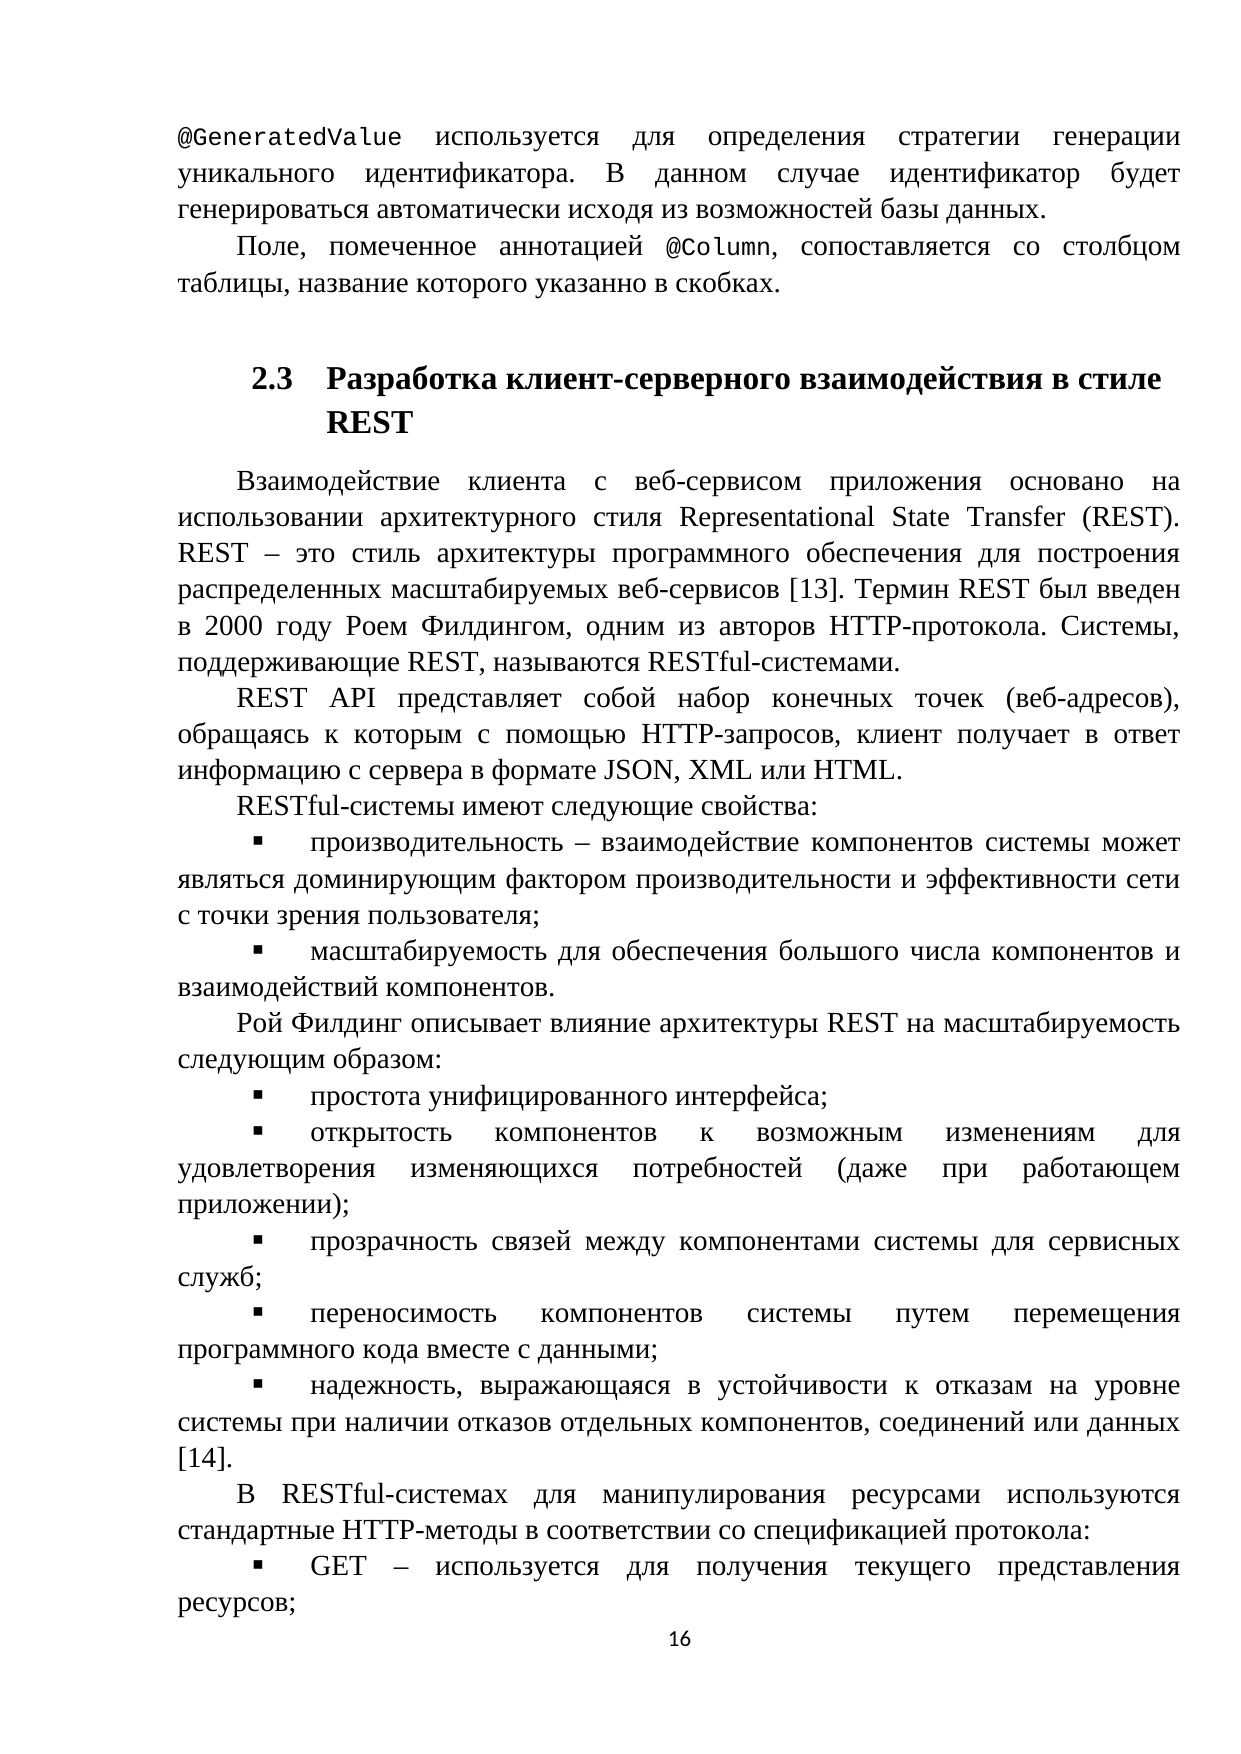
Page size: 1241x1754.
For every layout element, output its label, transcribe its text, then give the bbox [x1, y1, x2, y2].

text Взаимодействие клиента с веб-сервисом приложения основано на использовании архитектурного стиля Representational State Transfer (REST). REST – это стиль архитектуры программного обеспечения для построения распределенных масштабируемых веб-сервисов [13]. Термин REST был введен в 2000 году Роем Филдингом, одним из авторов HTTP-протокола. Системы, поддерживающие REST, называются RESTful-системами. [177, 463, 1181, 677]
text REST API представляет собой набор конечных точек (веб-адресов), обращаясь к которым с помощью HTTP-запросов, клиент получает в ответ информацию с сервера в формате JSON, XML или HTML. [177, 680, 1181, 786]
list надежность, выражающаяся в устойчивости к отказам на уровне системы при наличии отказов отдельных компонентов, соединений или данных [14]. [177, 1367, 1181, 1473]
list Разработка клиент-серверного взаимодействия в стиле REST [251, 358, 1181, 441]
list прозрачность связей между компонентами системы для сервисных служб; [177, 1223, 1181, 1292]
text Рой Филдинг описывает влияние архитектуры REST на масштабируемость следующим образом: [177, 1006, 1181, 1075]
list GET – используется для получения текущего представления ресурсов; [177, 1548, 1181, 1618]
text RESTful-системы имеют следующие свойства: [177, 788, 1181, 822]
list переносимость компонентов системы путем перемещения программного кода вместе с данными; [177, 1295, 1181, 1365]
text В RESTful-системах для манипулирования ресурсами используются стандартные HTTP-методы в соответствии со спецификацией протокола: [177, 1476, 1181, 1546]
list масштабируемость для обеспечения большого числа компонентов и взаимодействий компонентов. [177, 933, 1181, 1003]
list производительность – взаимодействие компонентов системы может являться доминирующим фактором производительности и эффективности сети с точки зрения пользователя; [177, 824, 1181, 931]
list открытость компонентов к возможным изменениям для удовлетворения изменяющихся потребностей (даже при работающем приложении); [177, 1114, 1181, 1220]
list простота унифицированного интерфейса; [177, 1078, 1181, 1111]
text Поле, помеченное аннотацией @Column, сопоставляется со столбцом таблицы, название которого указанно в скобках. [177, 228, 1181, 299]
